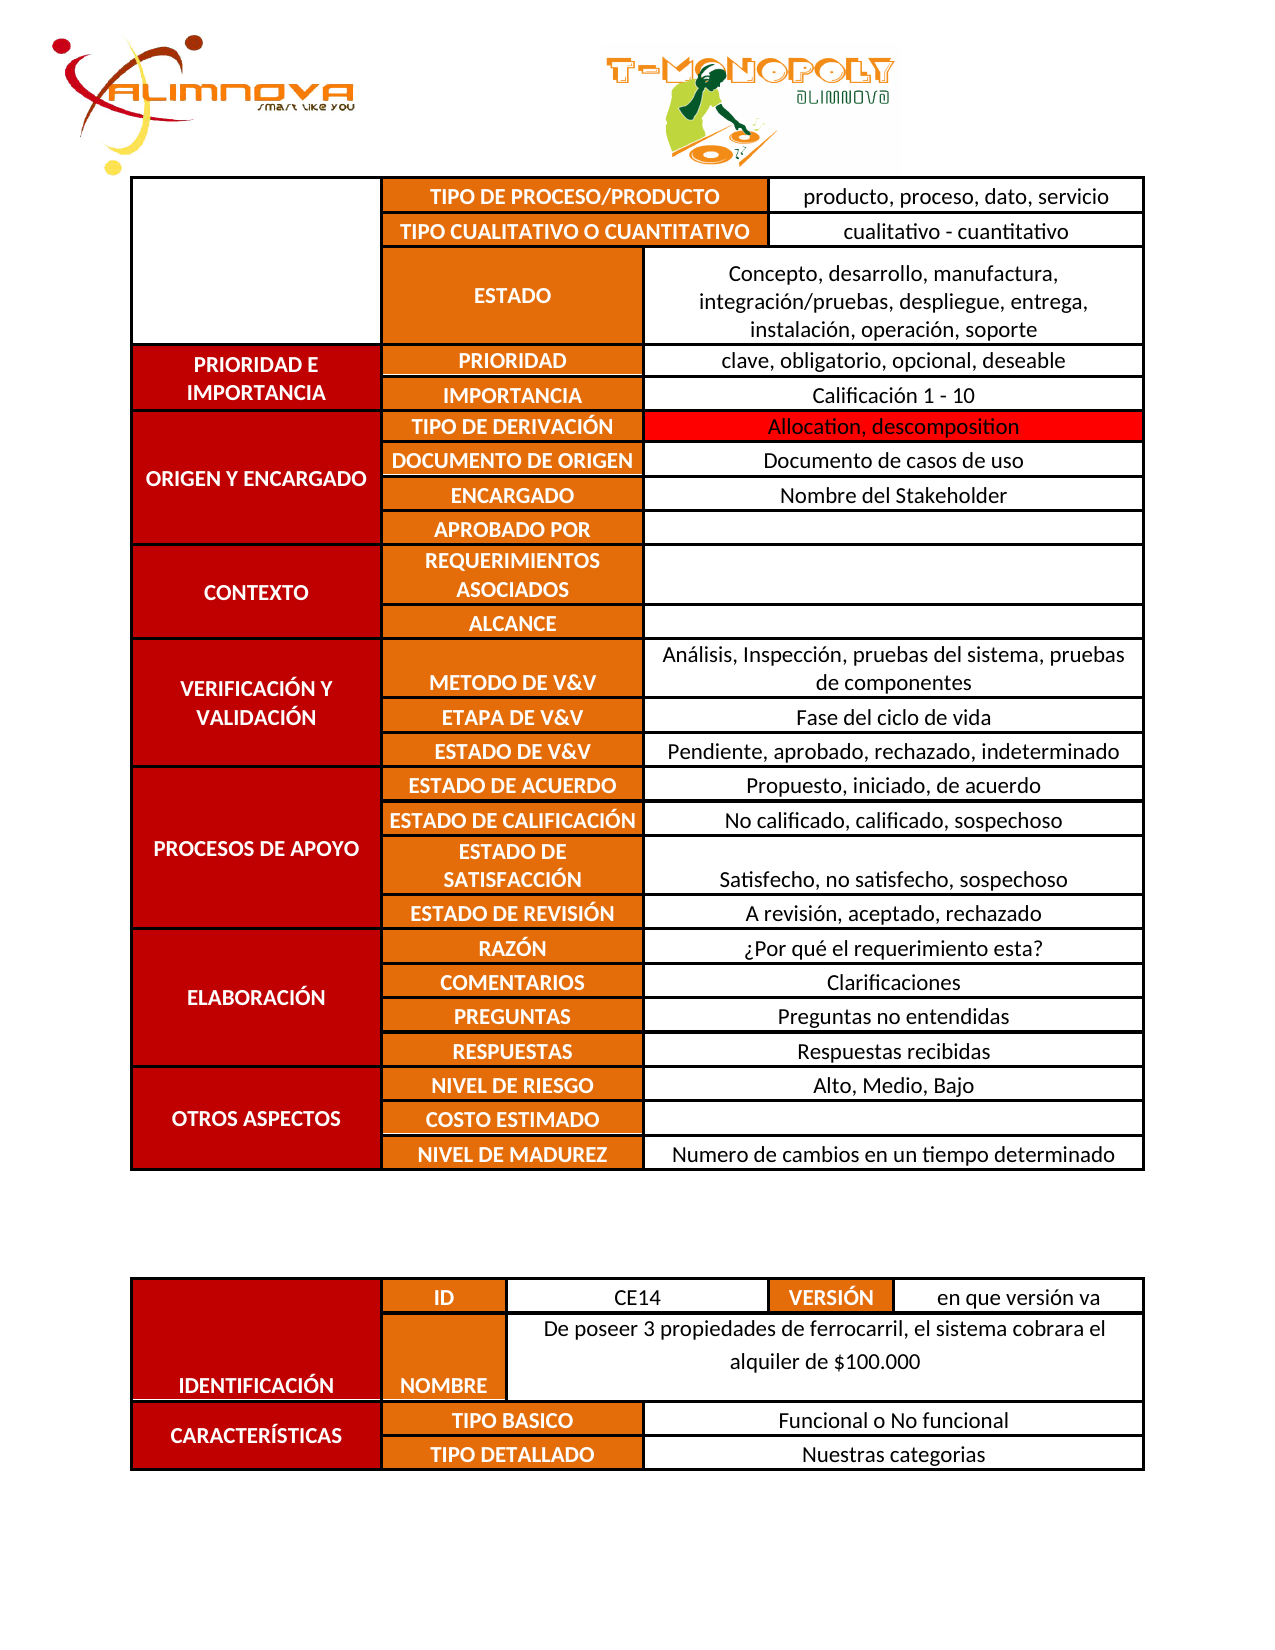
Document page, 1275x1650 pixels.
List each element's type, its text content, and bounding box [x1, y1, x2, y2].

table_cell NOMBRE [383, 1315, 505, 1399]
table_cell CARACTERÍSTICAS [133, 1403, 380, 1468]
table_cell OTROS ASPECTOS [133, 1068, 380, 1168]
table_cell clave, obligatorio, opcional, deseable [645, 346, 1142, 374]
table_cell TIPO CUALITATIVO O CUANTITATIVO [383, 214, 767, 245]
table_cell ESTADO [383, 248, 642, 343]
table_header CE14 [508, 1280, 767, 1311]
table_cell Fase del ciclo de vida [645, 699, 1142, 731]
table_cell PRIORIDAD [383, 346, 642, 374]
table_cell TIPO BASICO [383, 1403, 642, 1434]
table_cell Funcional o No funcional [645, 1403, 1142, 1434]
table_cell REQUERIMIENTOS ASOCIADOS [383, 546, 642, 603]
table_cell PROCESOS DE APOYO [133, 768, 380, 927]
table_cell [645, 512, 1142, 543]
table_cell Alto, Medio, Bajo [645, 1068, 1142, 1099]
table_cell Concepto, desarrollo, manufactura, integración/pruebas, despliegue, entrega, instalación, operación, soporte [645, 248, 1142, 343]
table_cell PRIORIDAD E IMPORTANCIA [133, 346, 380, 409]
table_cell CONTEXTO [133, 546, 380, 637]
table_cell No calificado, calificado, sospechoso [645, 803, 1142, 834]
picture [601, 43, 902, 176]
table_header VERSIÓN [770, 1280, 892, 1311]
table_cell De poseer 3 propiedades de ferrocarril, el sistema cobrara el alquiler de $100.000 [508, 1315, 1142, 1399]
table_cell Clarificaciones [645, 965, 1142, 996]
table_cell [645, 546, 1142, 603]
table_cell Nombre del Stakeholder [645, 478, 1142, 509]
table_cell METODO DE V&V [383, 640, 642, 696]
table_cell APROBADO POR [383, 512, 642, 543]
table_cell ETAPA DE V&V [383, 699, 642, 731]
table_cell Análisis, Inspección, pruebas del sistema, pruebas de componentes [645, 640, 1142, 696]
table_cell producto, proceso, dato, servicio [770, 179, 1142, 211]
table_cell COMENTARIOS [383, 965, 642, 996]
table_cell RAZÓN [383, 930, 642, 962]
table_cell Nuestras categorias [645, 1437, 1142, 1468]
picture [48, 33, 356, 177]
table_cell [645, 606, 1142, 637]
table_cell Documento de casos de uso [645, 443, 1142, 474]
table_cell ALCANCE [383, 606, 642, 637]
table_cell ESTADO DE SATISFACCIÓN [383, 837, 642, 893]
table_cell ESTADO DE V&V [383, 734, 642, 765]
table_cell Preguntas no entendidas [645, 999, 1142, 1030]
table_cell ELABORACIÓN [133, 930, 380, 1065]
table_cell A revisión, aceptado, rechazado [645, 896, 1142, 927]
table_cell COSTO ESTIMADO [383, 1102, 642, 1133]
table_cell TIPO DE DERIVACIÓN [383, 412, 642, 440]
table_cell Respuestas recibidas [645, 1034, 1142, 1065]
table_cell PREGUNTAS [383, 999, 642, 1030]
table_cell Pendiente, aprobado, rechazado, indeterminado [645, 734, 1142, 765]
table_cell RESPUESTAS [383, 1034, 642, 1065]
table_cell Propuesto, iniciado, de acuerdo [645, 768, 1142, 799]
table_header en que versión va [895, 1280, 1142, 1311]
table_cell NIVEL DE RIESGO [383, 1068, 642, 1099]
table_cell ENCARGADO [383, 478, 642, 509]
table_header ID [383, 1280, 505, 1311]
table_cell [645, 1102, 1142, 1133]
table_cell ORIGEN Y ENCARGADO [133, 412, 380, 543]
table_cell Calificación 1 - 10 [645, 378, 1142, 409]
table_cell ESTADO DE CALIFICACIÓN [383, 803, 642, 834]
table_cell Satisfecho, no satisfecho, sospechoso [645, 837, 1142, 893]
table_cell TIPO DE PROCESO/PRODUCTO [383, 179, 767, 211]
table_cell Numero de cambios en un tiempo determinado [645, 1137, 1142, 1168]
table_cell ESTADO DE ACUERDO [383, 768, 642, 799]
table_cell NIVEL DE MADUREZ [383, 1137, 642, 1168]
table_cell cualitativo - cuantitativo [770, 214, 1142, 245]
table_cell Allocation, descomposition [645, 412, 1142, 440]
table_cell ESTADO DE REVISIÓN [383, 896, 642, 927]
table_cell IMPORTANCIA [383, 378, 642, 409]
table_cell ¿Por qué el requerimiento esta? [645, 930, 1142, 962]
table_cell TIPO DETALLADO [383, 1437, 642, 1468]
table_header IDENTIFICACIÓN [133, 1280, 380, 1399]
table_cell VERIFICACIÓN Y VALIDACIÓN [133, 640, 380, 765]
table_cell DOCUMENTO DE ORIGEN [383, 443, 642, 474]
